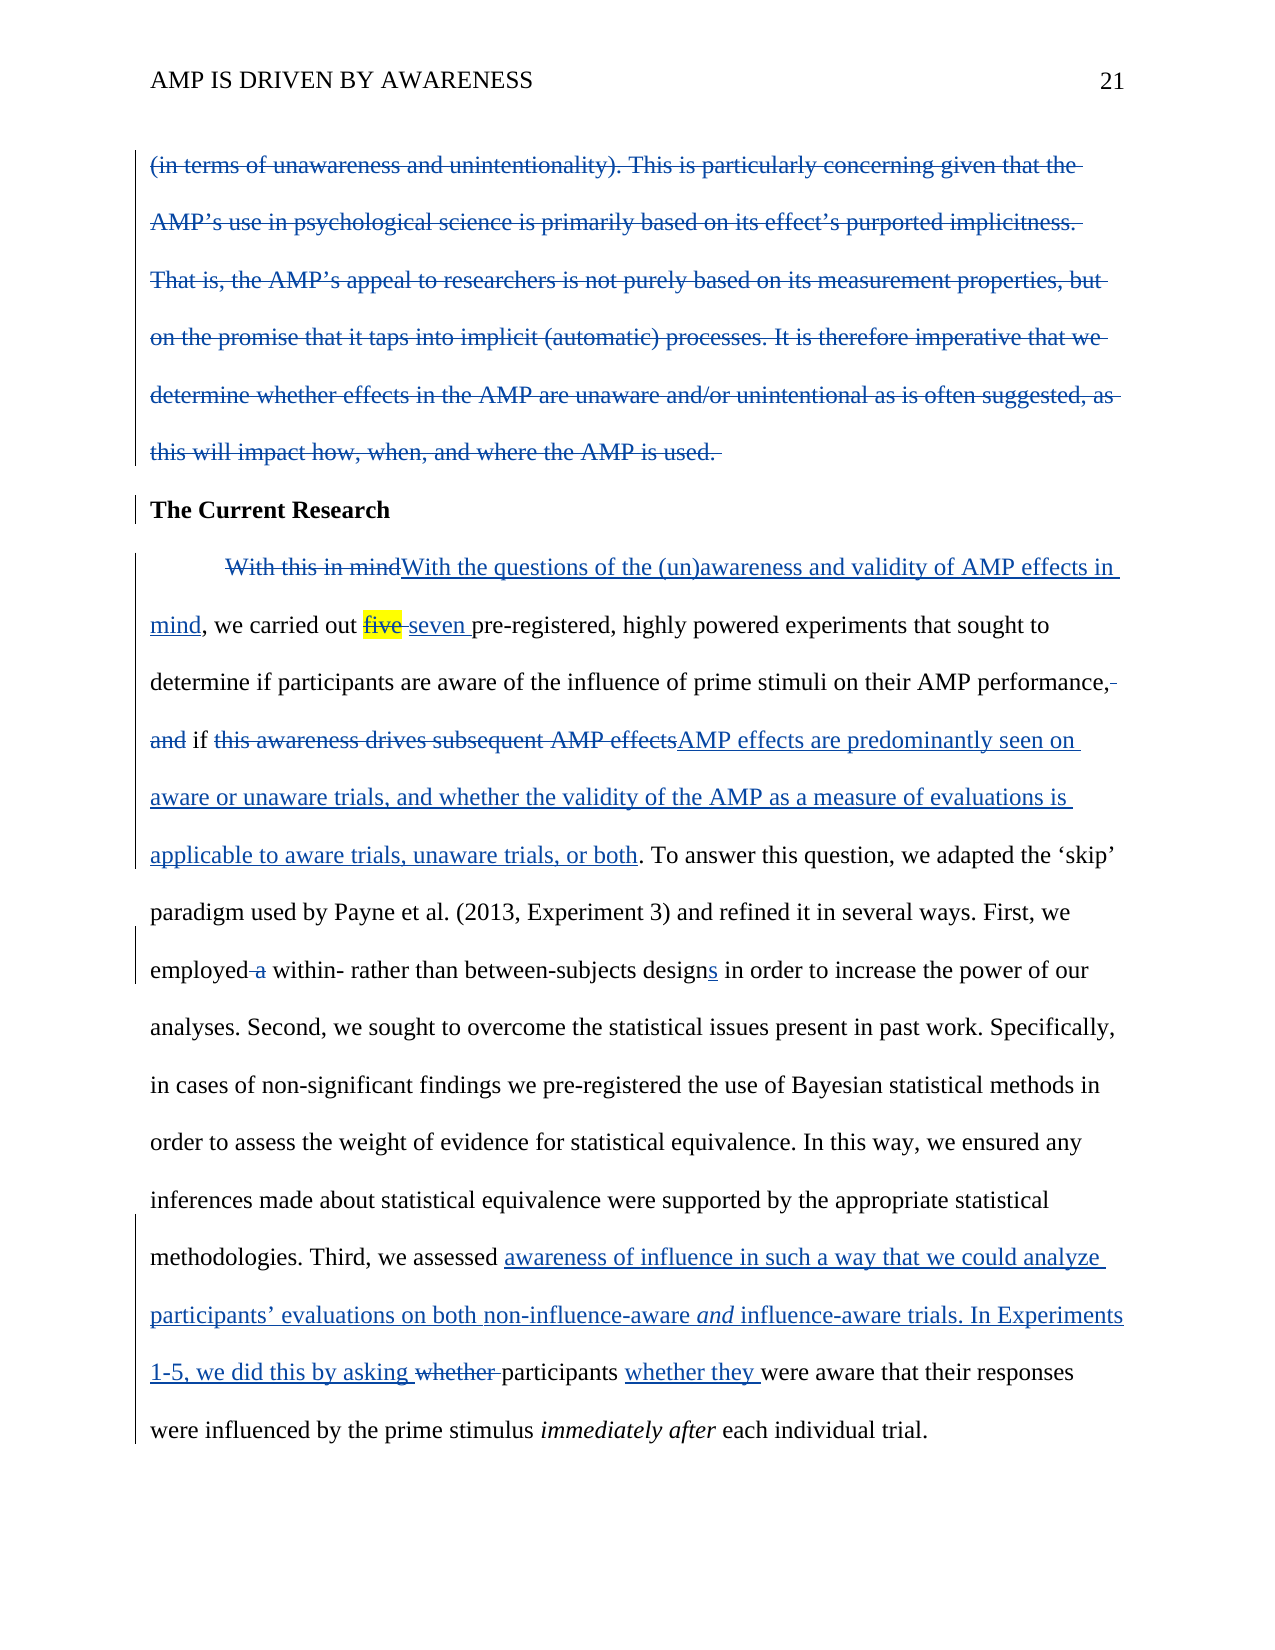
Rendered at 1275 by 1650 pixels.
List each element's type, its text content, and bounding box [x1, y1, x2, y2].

subtitle The Current Research [150, 495, 1125, 524]
text , we carried out pre-registered, highly powered experiments that sought to determine if participants are aware of the influence of prime stimuli on their AMP performance, if . To answer this question, we adapted the ‘skip’ paradigm used by Payne et al. (2013, Experiment 3) and refined it in several ways. First, we employed within- rather than between-subjects design in order to increase the power of our analyses. Second, we sought to overcome the statistical issues present in past work. Specifically, in cases of non-significant findings we pre-registered the use of Bayesian statistical methods in order to assess the weight of evidence for statistical equivalence. In this way, we ensured any inferences made about statistical equivalence were supported by the appropriate statistical methodologies. Third, we assessed participants were aware that their responses were influenced by the prime stimulus immediately after each individual trial. [150, 552, 1125, 1444]
